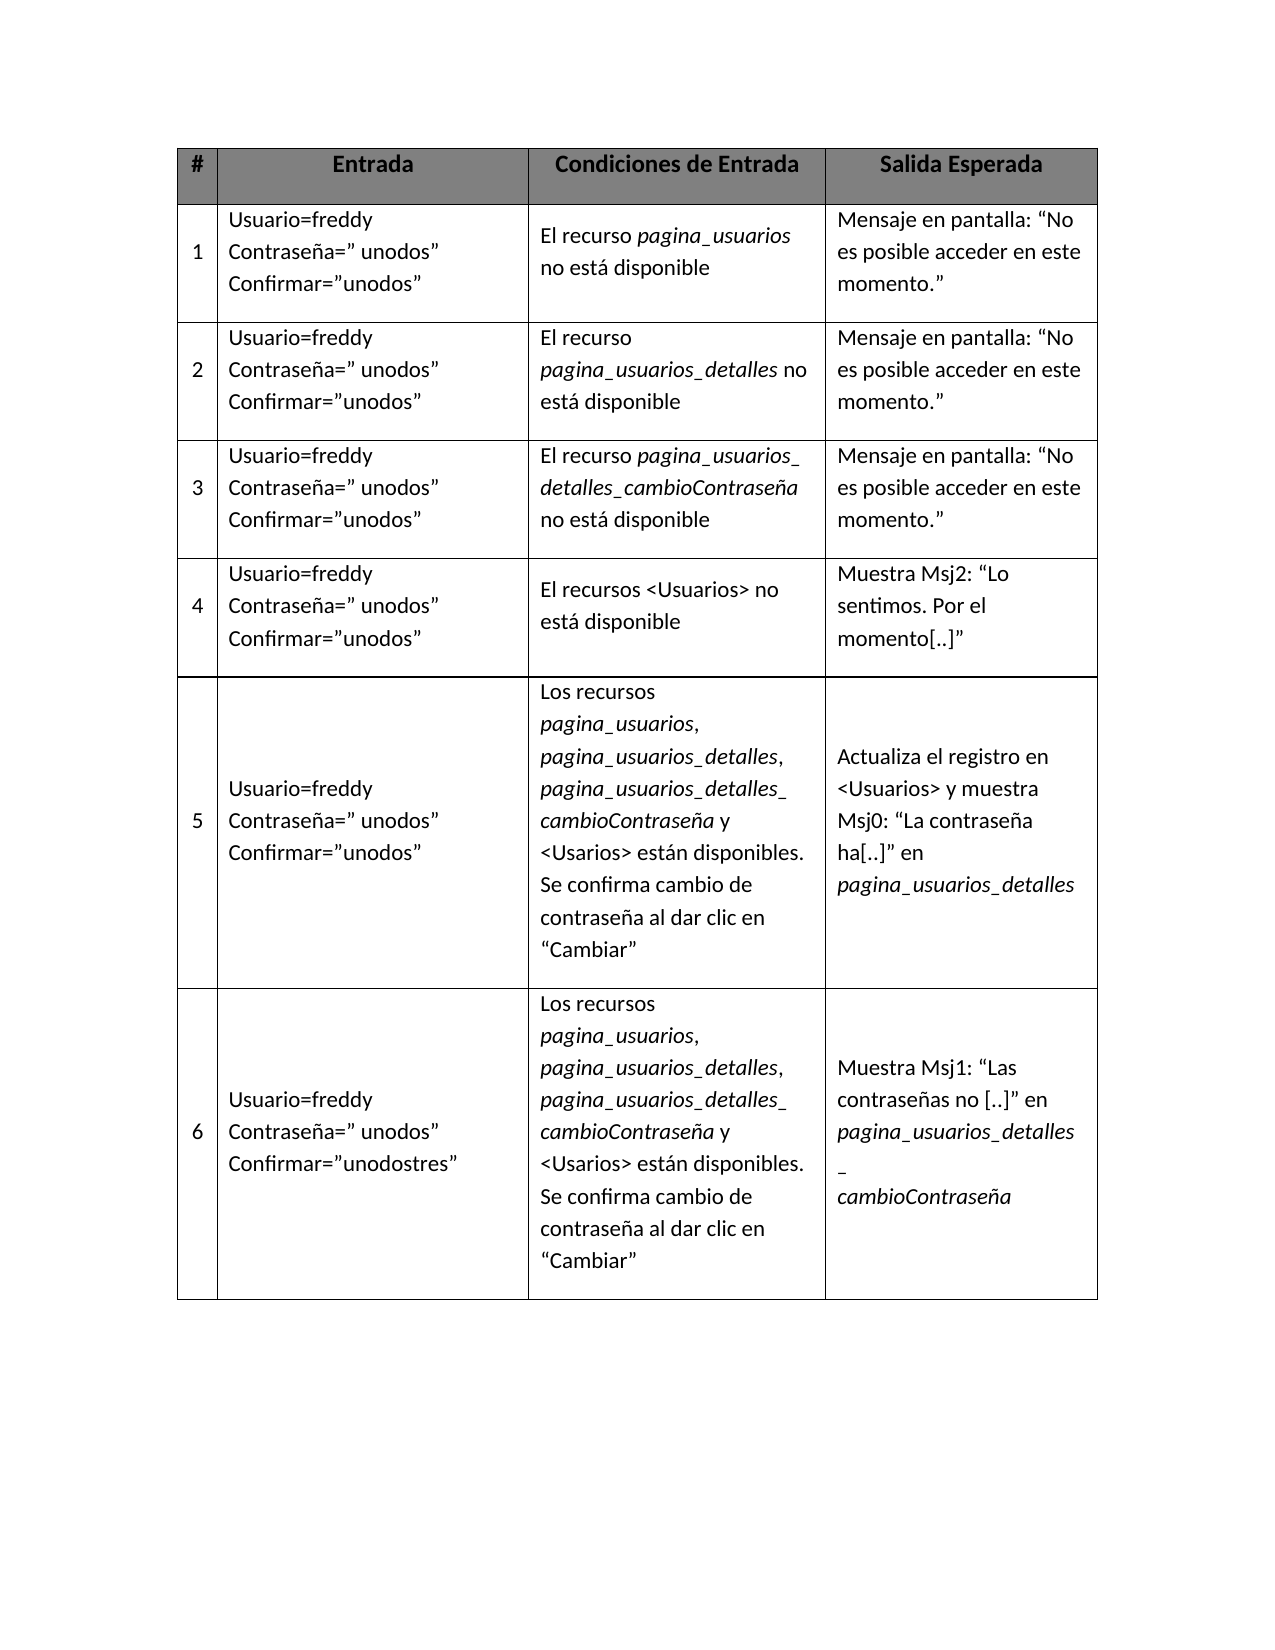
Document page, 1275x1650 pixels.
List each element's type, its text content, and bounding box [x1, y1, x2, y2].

table_cell 4 [178, 559, 217, 676]
table_cell 3 [178, 441, 217, 558]
table_cell Usuario=freddy Contraseña=” unodos” Confirmar=”unodos” [218, 205, 528, 322]
table_header Condiciones de Entrada [529, 149, 825, 204]
table_cell Muestra Msj2: “Lo sentimos. Por el momento[..]” [826, 559, 1097, 676]
table_header Salida Esperada [826, 149, 1097, 204]
table_cell Los recursos pagina_usuarios, pagina_usuarios_detalles, pagina_usuarios_detalles_ cambioContraseña y <Usarios> están disponibles. Se confirma cambio de contraseña al dar clic en “Cambiar” [529, 989, 825, 1299]
table_cell Usuario=freddy Contraseña=” unodos” Confirmar=”unodos” [218, 678, 528, 988]
table_cell 1 [178, 205, 217, 322]
table_cell El recurso pagina_usuarios no está disponible [529, 205, 825, 322]
table_cell Usuario=freddy Contraseña=” unodos” Confirmar=”unodostres” [218, 989, 528, 1299]
table_cell 2 [178, 323, 217, 440]
table_cell 5 [178, 678, 217, 988]
table_cell Usuario=freddy Contraseña=” unodos” Confirmar=”unodos” [218, 441, 528, 558]
table_cell Mensaje en pantalla: “No es posible acceder en este momento.” [826, 205, 1097, 322]
table_cell El recursos <Usuarios> no está disponible [529, 559, 825, 676]
table_cell Muestra Msj1: “Las contraseñas no [..]” en pagina_usuarios_detalles_ cambioContraseña [826, 989, 1097, 1299]
table_cell 6 [178, 989, 217, 1299]
table_cell El recurso pagina_usuarios_detalles no está disponible [529, 323, 825, 440]
table_header # [178, 149, 217, 204]
table_cell Mensaje en pantalla: “No es posible acceder en este momento.” [826, 323, 1097, 440]
table_header Entrada [218, 149, 528, 204]
table_cell Mensaje en pantalla: “No es posible acceder en este momento.” [826, 441, 1097, 558]
table_cell Usuario=freddy Contraseña=” unodos” Confirmar=”unodos” [218, 559, 528, 676]
table_cell Los recursos pagina_usuarios, pagina_usuarios_detalles, pagina_usuarios_detalles_ cambioContraseña y <Usarios> están disponibles. Se confirma cambio de contraseña al dar clic en “Cambiar” [529, 678, 825, 988]
table_cell Actualiza el registro en <Usuarios> y muestra Msj0: “La contraseña ha[..]” en pagina_usuarios_detalles [826, 678, 1097, 988]
table_cell El recurso pagina_usuarios_ detalles_cambioContraseña no está disponible [529, 441, 825, 558]
table_cell Usuario=freddy Contraseña=” unodos” Confirmar=”unodos” [218, 323, 528, 440]
